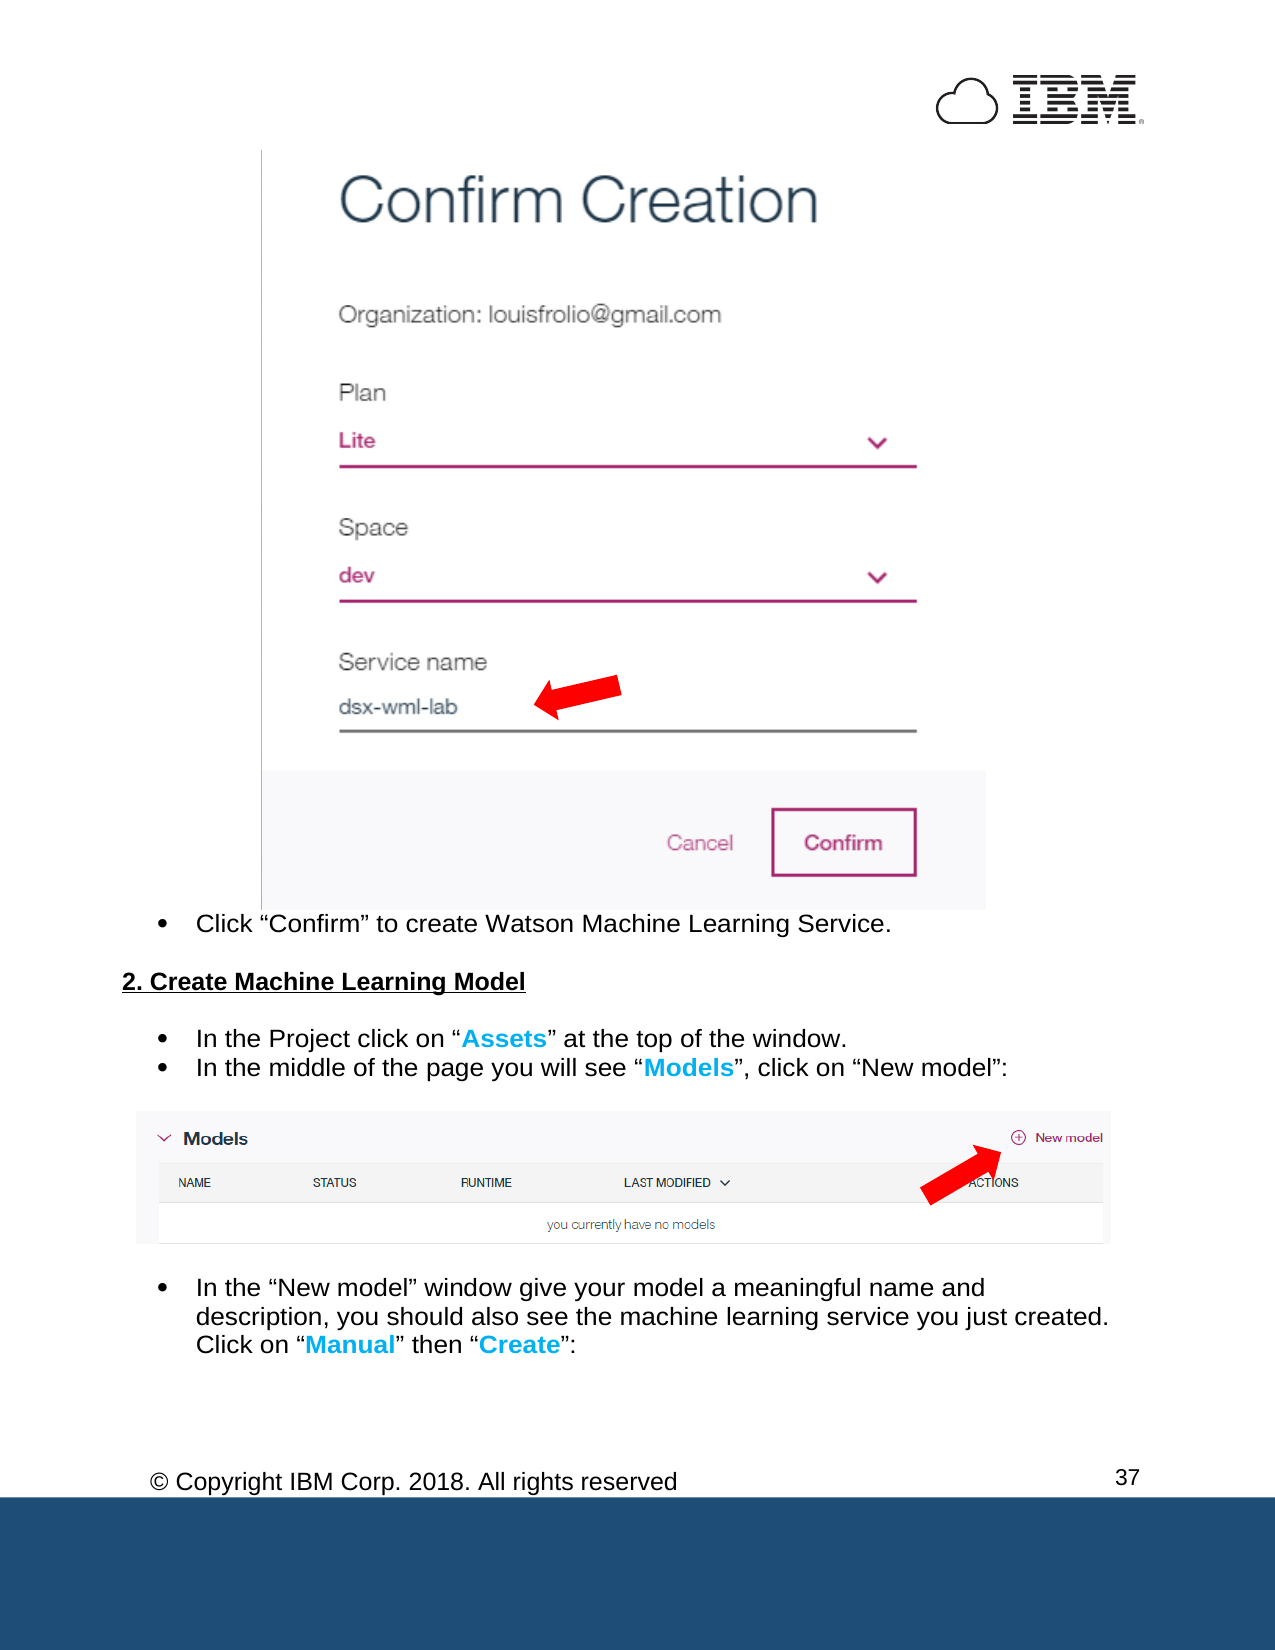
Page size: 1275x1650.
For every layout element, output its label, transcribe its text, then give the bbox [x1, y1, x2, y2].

picture [136, 1111, 1111, 1244]
text 2. Create Machine Learning Model [122, 967, 1125, 996]
list In the “New model” window give your model a meaningful name and description, you should also see the machine learning service you just created. Click on “Manual” then “Create”: [158, 1273, 1125, 1359]
picture [933, 76, 1001, 124]
picture [261, 150, 986, 910]
list Click “Confirm” to create Watson Machine Learning Service. [158, 909, 1125, 938]
list In the middle of the page you will see “Models”, click on “New model”: [158, 1053, 1125, 1082]
list In the Project click on “Assets” at the top of the window. [158, 1024, 1125, 1053]
picture [1013, 75, 1144, 124]
